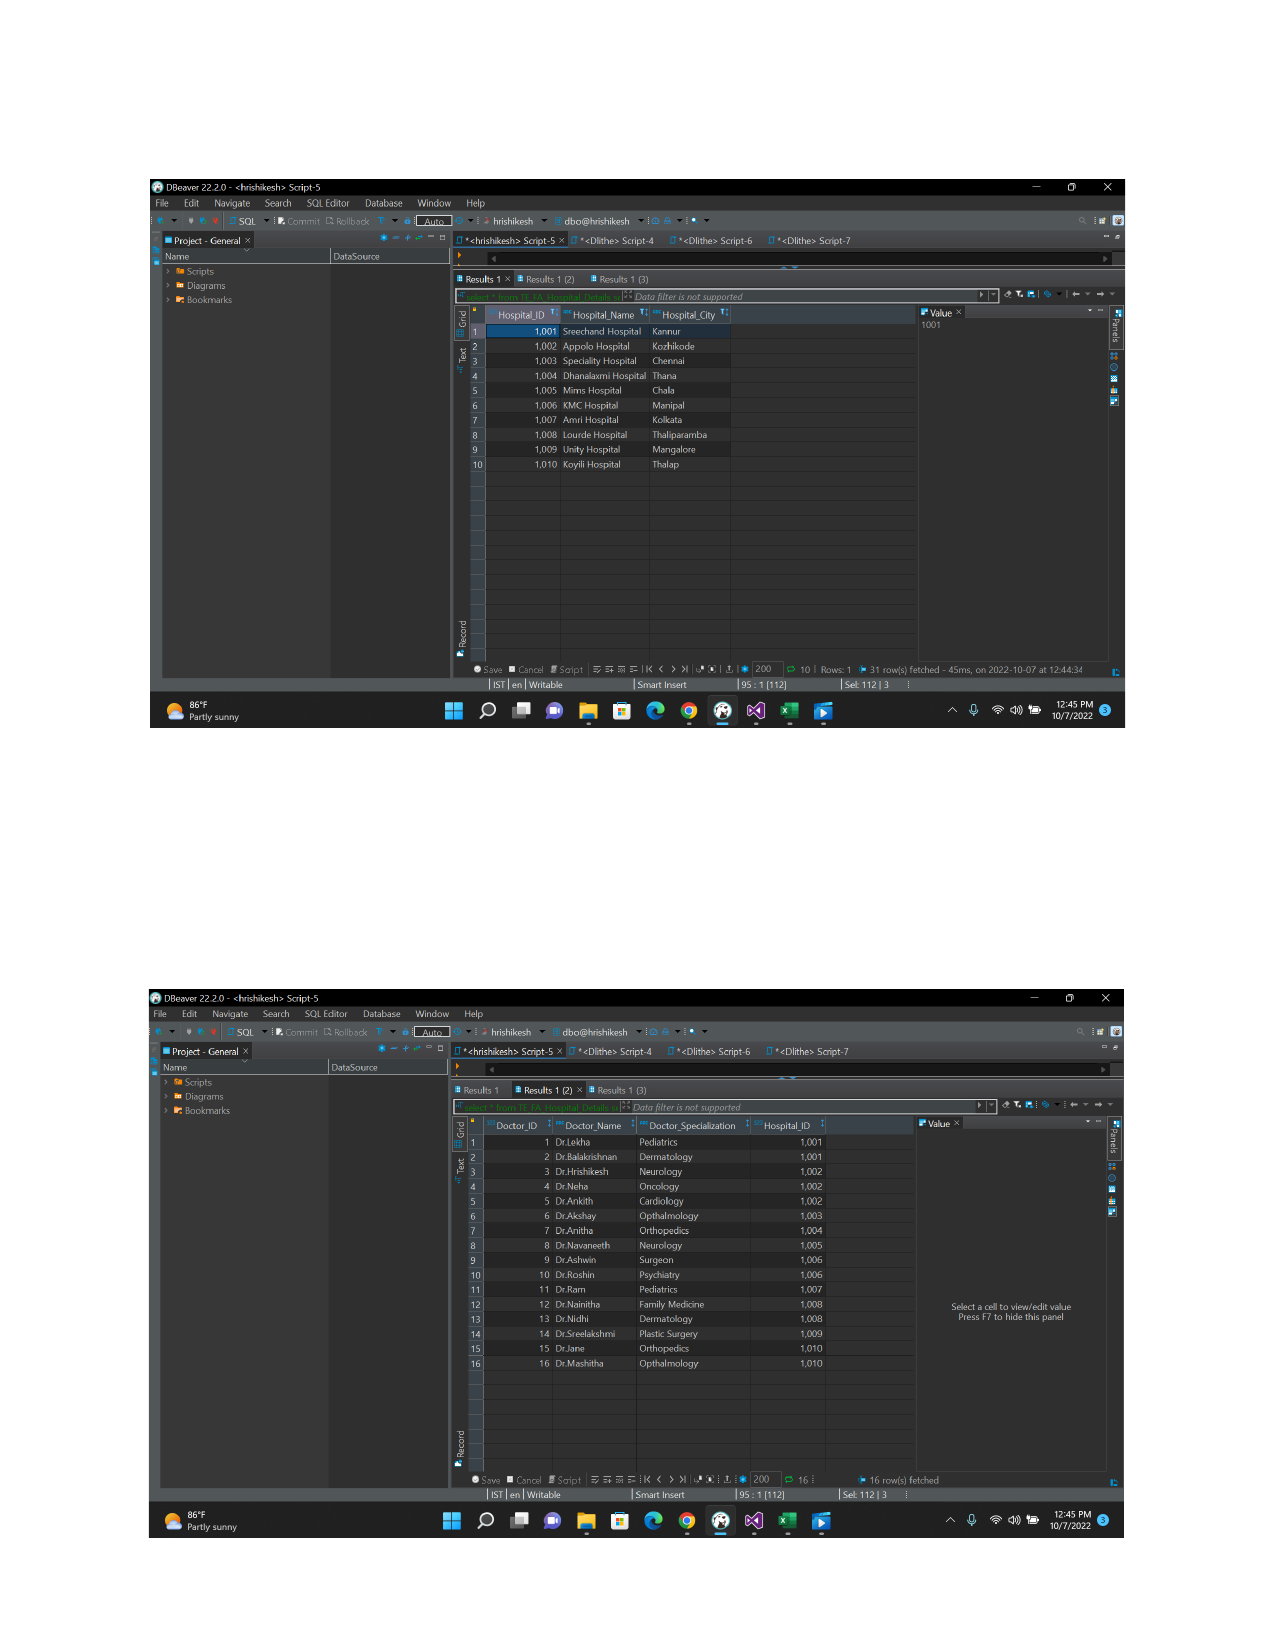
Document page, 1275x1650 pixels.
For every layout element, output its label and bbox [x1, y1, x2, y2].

picture [148, 989, 1124, 1538]
picture [150, 179, 1125, 728]
